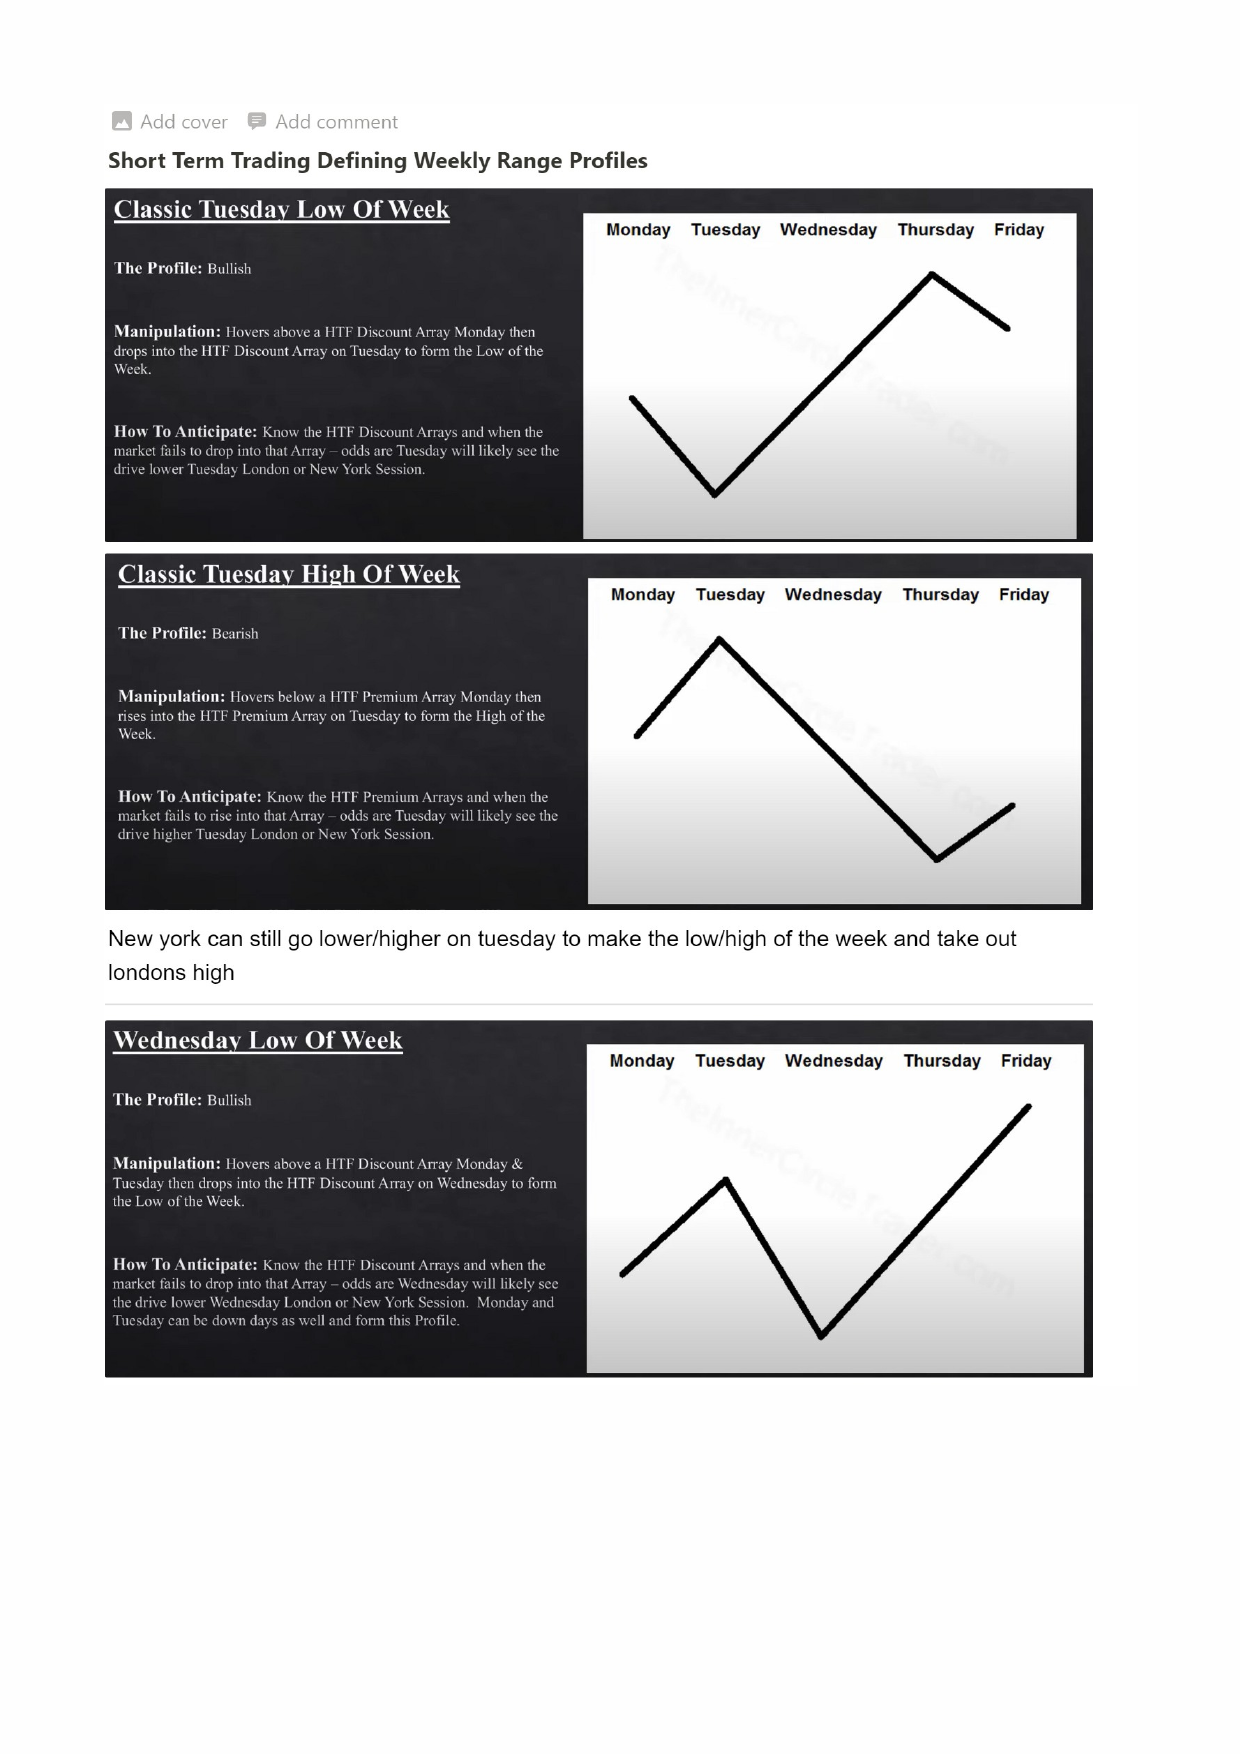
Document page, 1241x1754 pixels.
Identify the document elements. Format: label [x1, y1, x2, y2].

picture [105, 110, 1097, 1385]
